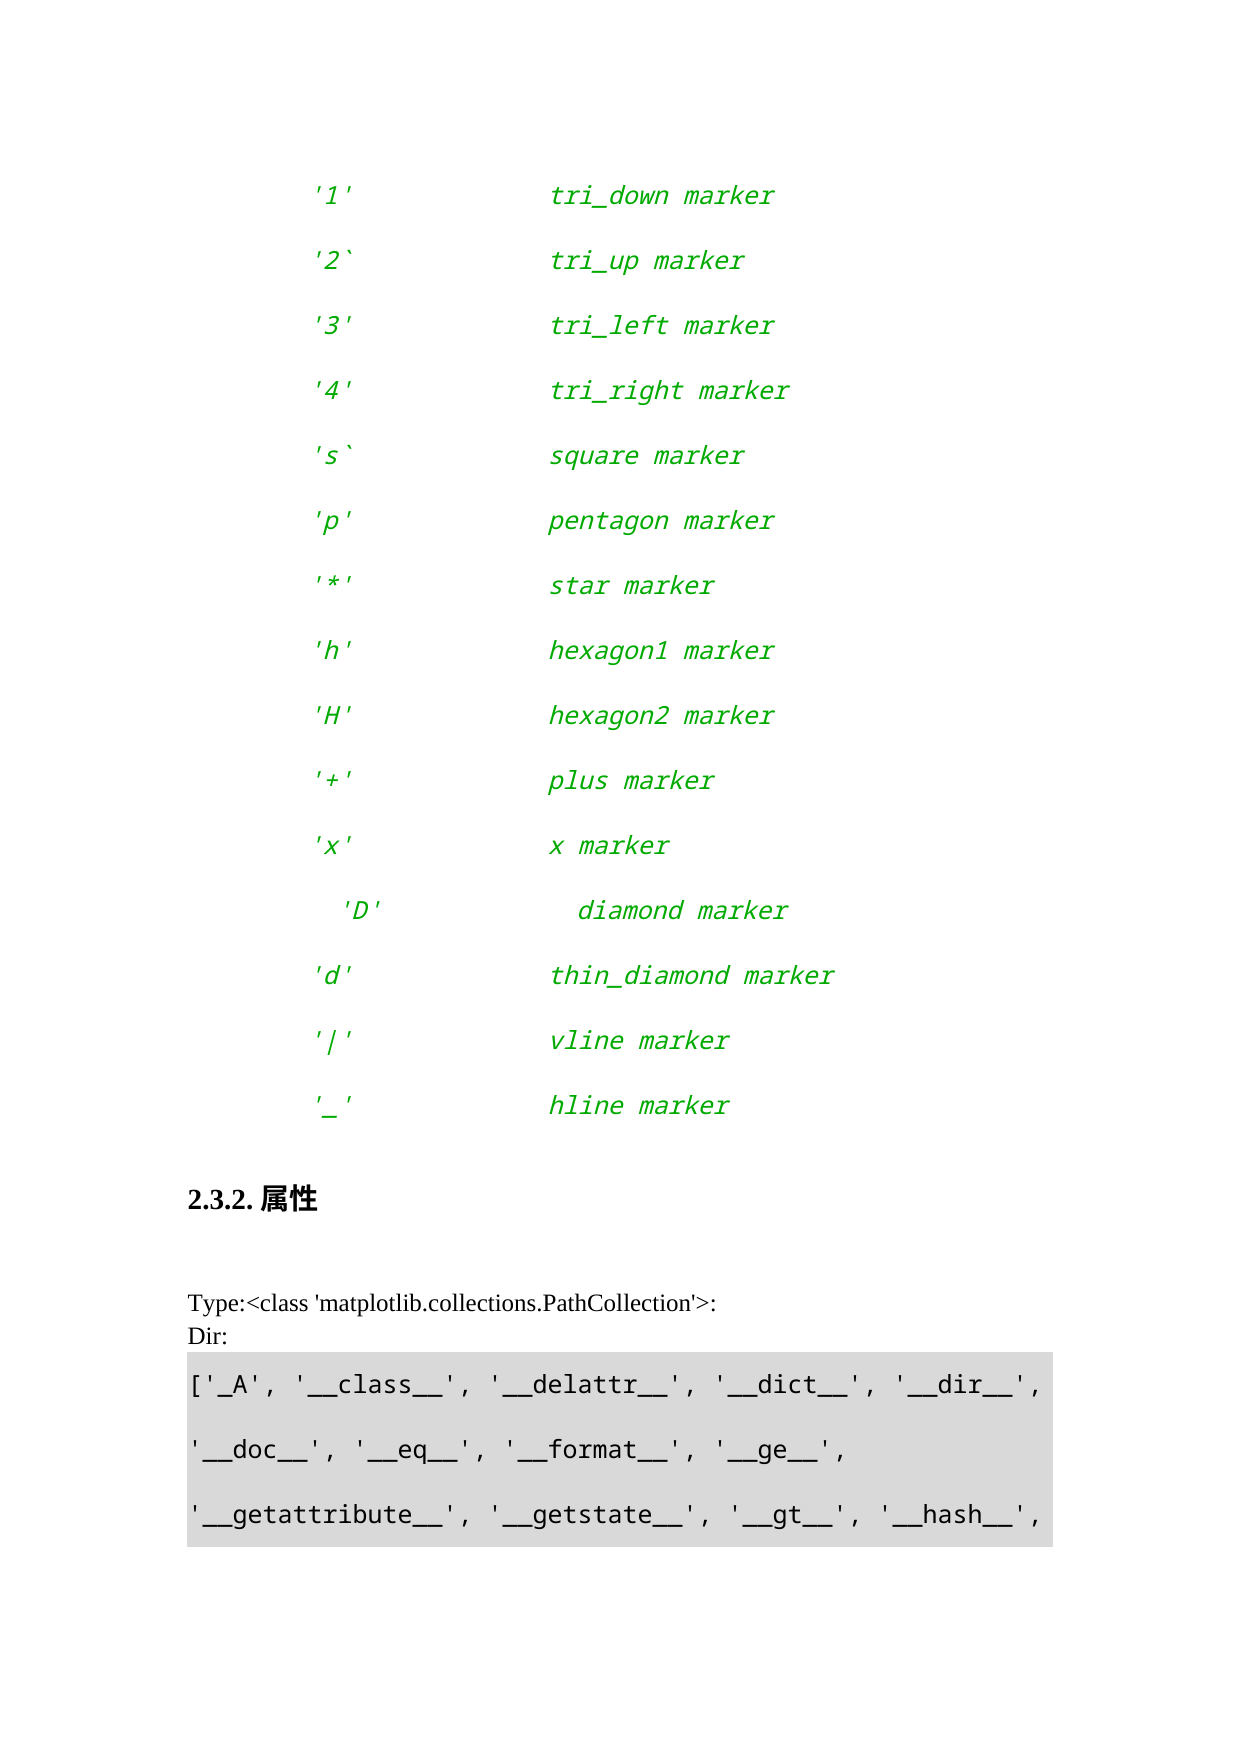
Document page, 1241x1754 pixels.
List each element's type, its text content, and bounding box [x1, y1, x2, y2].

text 's` square marker [187, 422, 1053, 487]
text 'D' diamond marker [187, 877, 1053, 942]
text 'h' hexagon1 marker [187, 617, 1053, 682]
text Type:<class 'matplotlib.collections.PathCollection'>: [187, 1287, 1053, 1319]
text '1' tri_down marker [187, 162, 1053, 227]
text 'd' thin_diamond marker [187, 942, 1053, 1007]
text '2` tri_up marker [187, 227, 1053, 292]
subtitle 属性 [187, 1164, 1053, 1229]
text Dir: [187, 1319, 1053, 1352]
text '3' tri_left marker [187, 292, 1053, 357]
text '4' tri_right marker [187, 357, 1053, 422]
text 'p' pentagon marker [187, 487, 1053, 552]
text 'H' hexagon2 marker [187, 682, 1053, 747]
text '+' plus marker [187, 747, 1053, 812]
text '|' vline marker [187, 1007, 1053, 1072]
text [187, 1352, 1053, 1547]
text 'x' x marker [187, 812, 1053, 877]
text '*' star marker [187, 552, 1053, 617]
text '_' hline marker [187, 1072, 1053, 1137]
